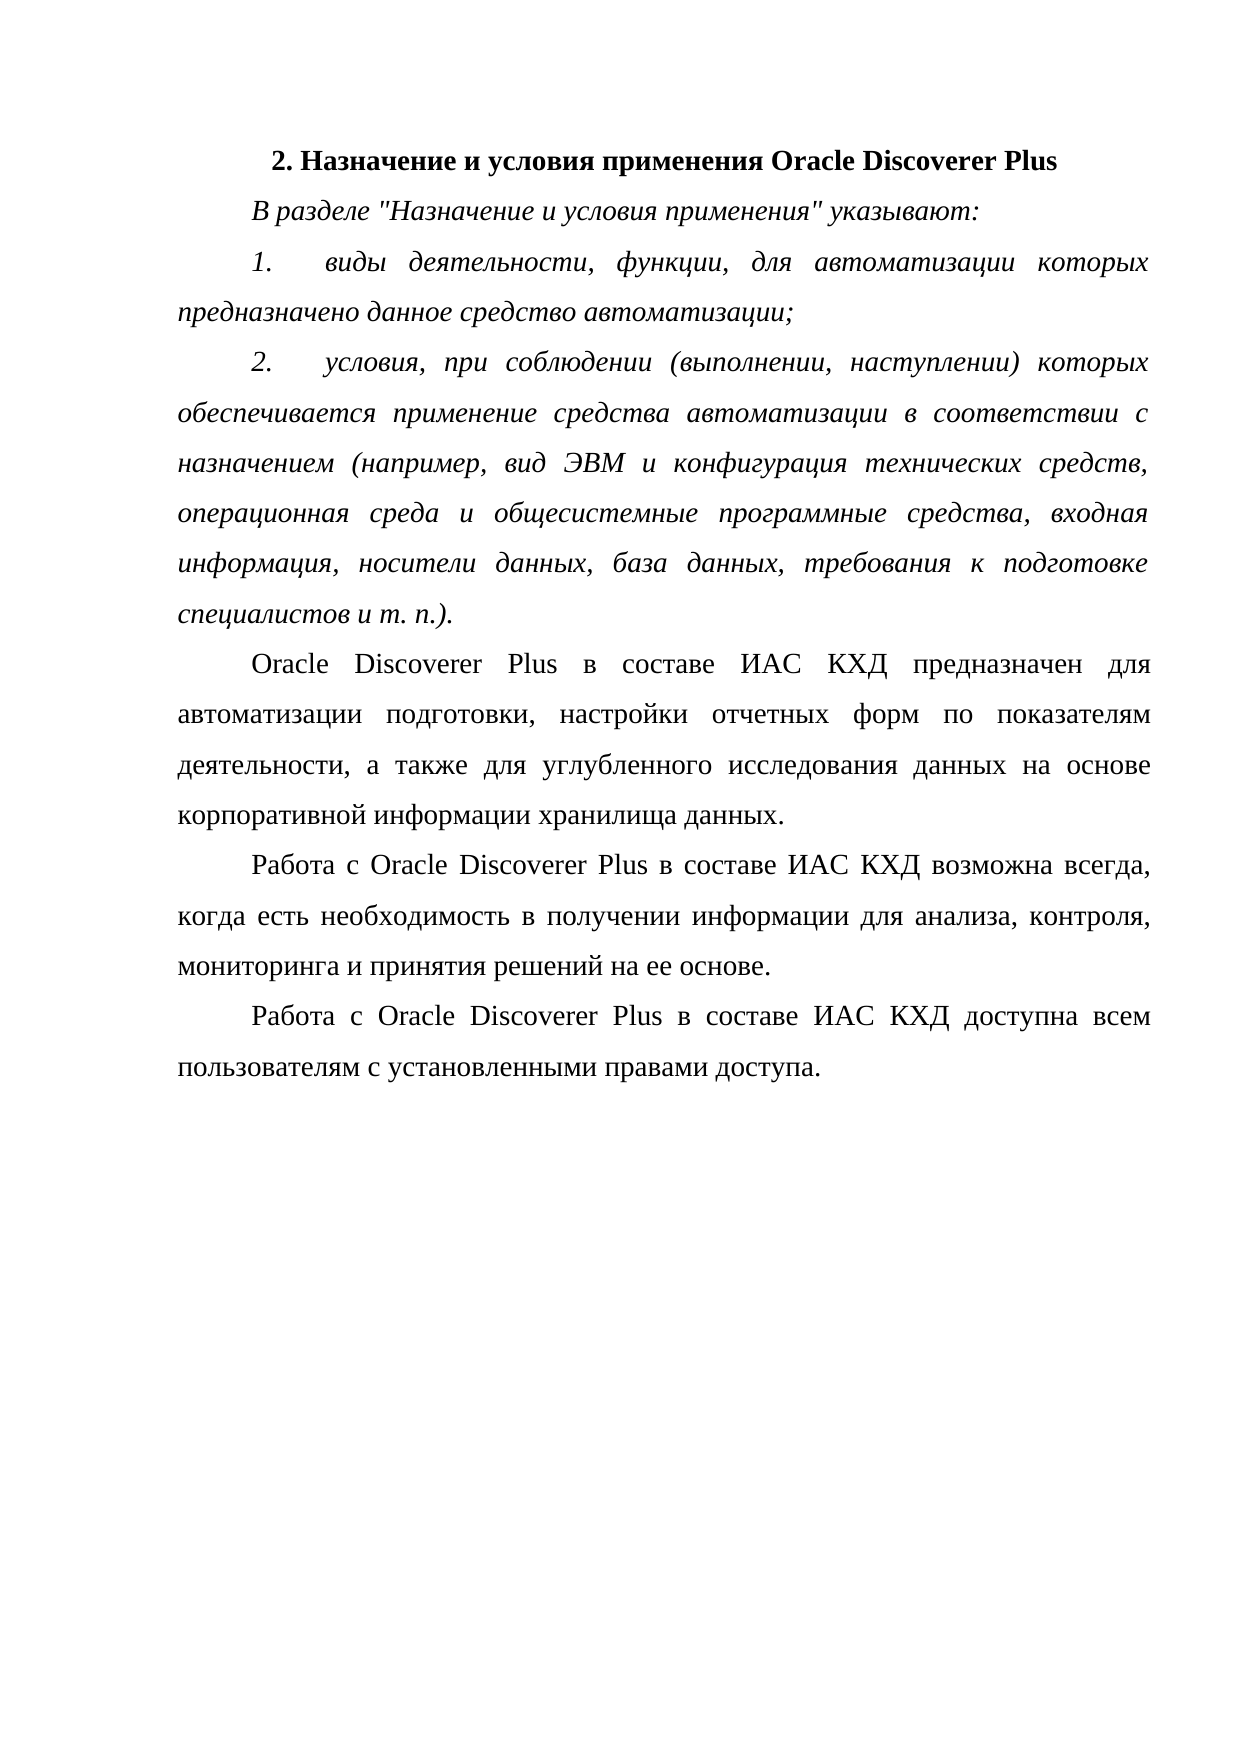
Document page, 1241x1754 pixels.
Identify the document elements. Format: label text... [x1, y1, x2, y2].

text Работа с Oracle Discoverer Plus в составе ИАС КХД доступна всем пользователям с установленными правами доступа. [177, 998, 1152, 1082]
subtitle 2. Назначение и условия применения Oracle Discoverer Plus [177, 143, 1152, 177]
list условия, при соблюдении (выполнении, наступлении) которых обеспечивается применение средства автоматизации в соответствии с назначением (например, вид ЭВМ и конфигурация технических средств, операционная среда и общесистемные программные средства, входная информация, носители данных, база данных, требования к подготовке специалистов и т. п.). [177, 344, 1152, 629]
text В разделе "Назначение и условия применения" указывают: [177, 193, 1152, 227]
text Работа с Oracle Discoverer Plus в составе ИАС КХД возможна всегда, когда есть необходимость в получении информации для анализа, контроля, мониторинга и принятия решений на ее основе. [177, 847, 1152, 982]
text Oracle Discoverer Plus в составе ИАС КХД предназначен для автоматизации подготовки, настройки отчетных форм по показателям деятельности, а также для углубленного исследования данных на основе корпоративной информации хранилища данных. [177, 646, 1152, 831]
list виды деятельности, функции, для автоматизации которых предназначено данное средство автоматизации; [177, 244, 1152, 328]
